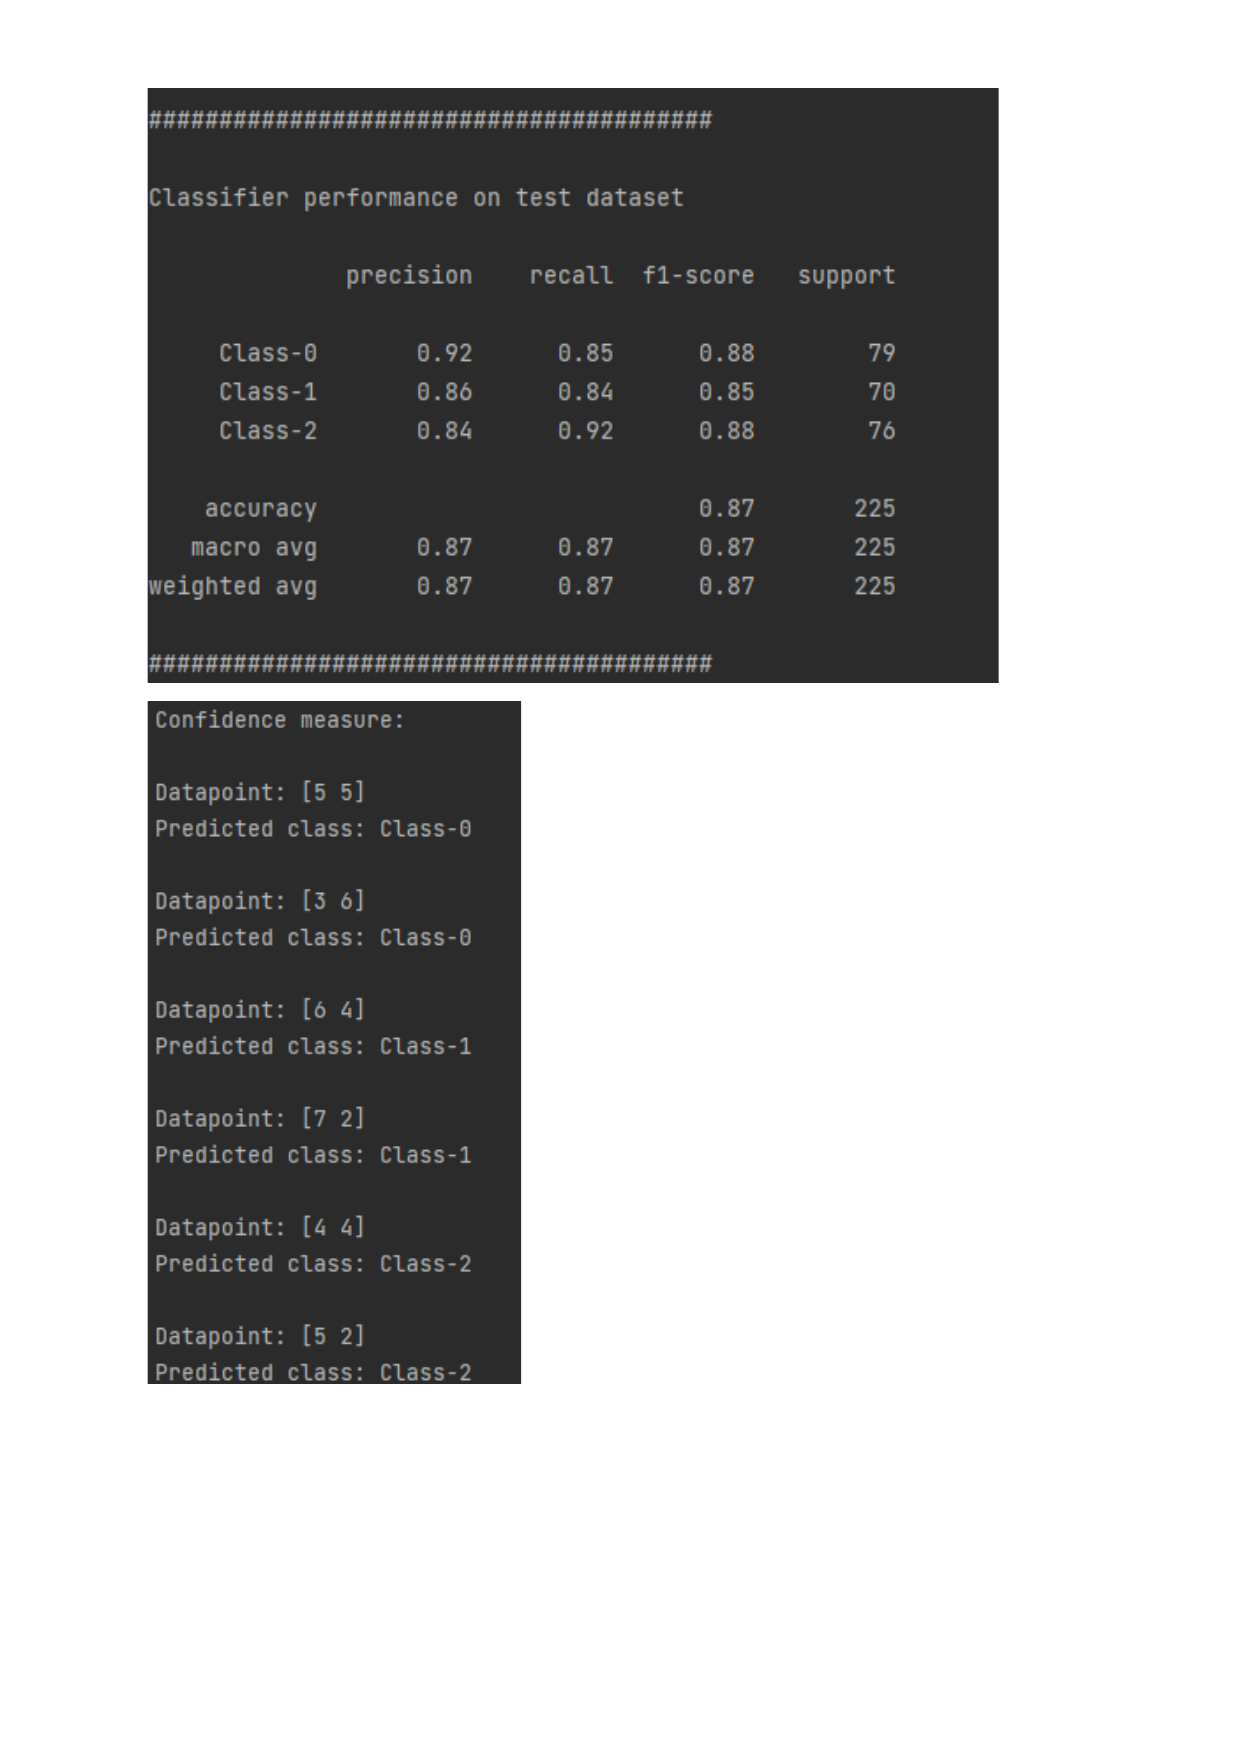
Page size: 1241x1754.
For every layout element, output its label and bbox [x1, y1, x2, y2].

picture [147, 701, 522, 1384]
picture [147, 88, 999, 683]
